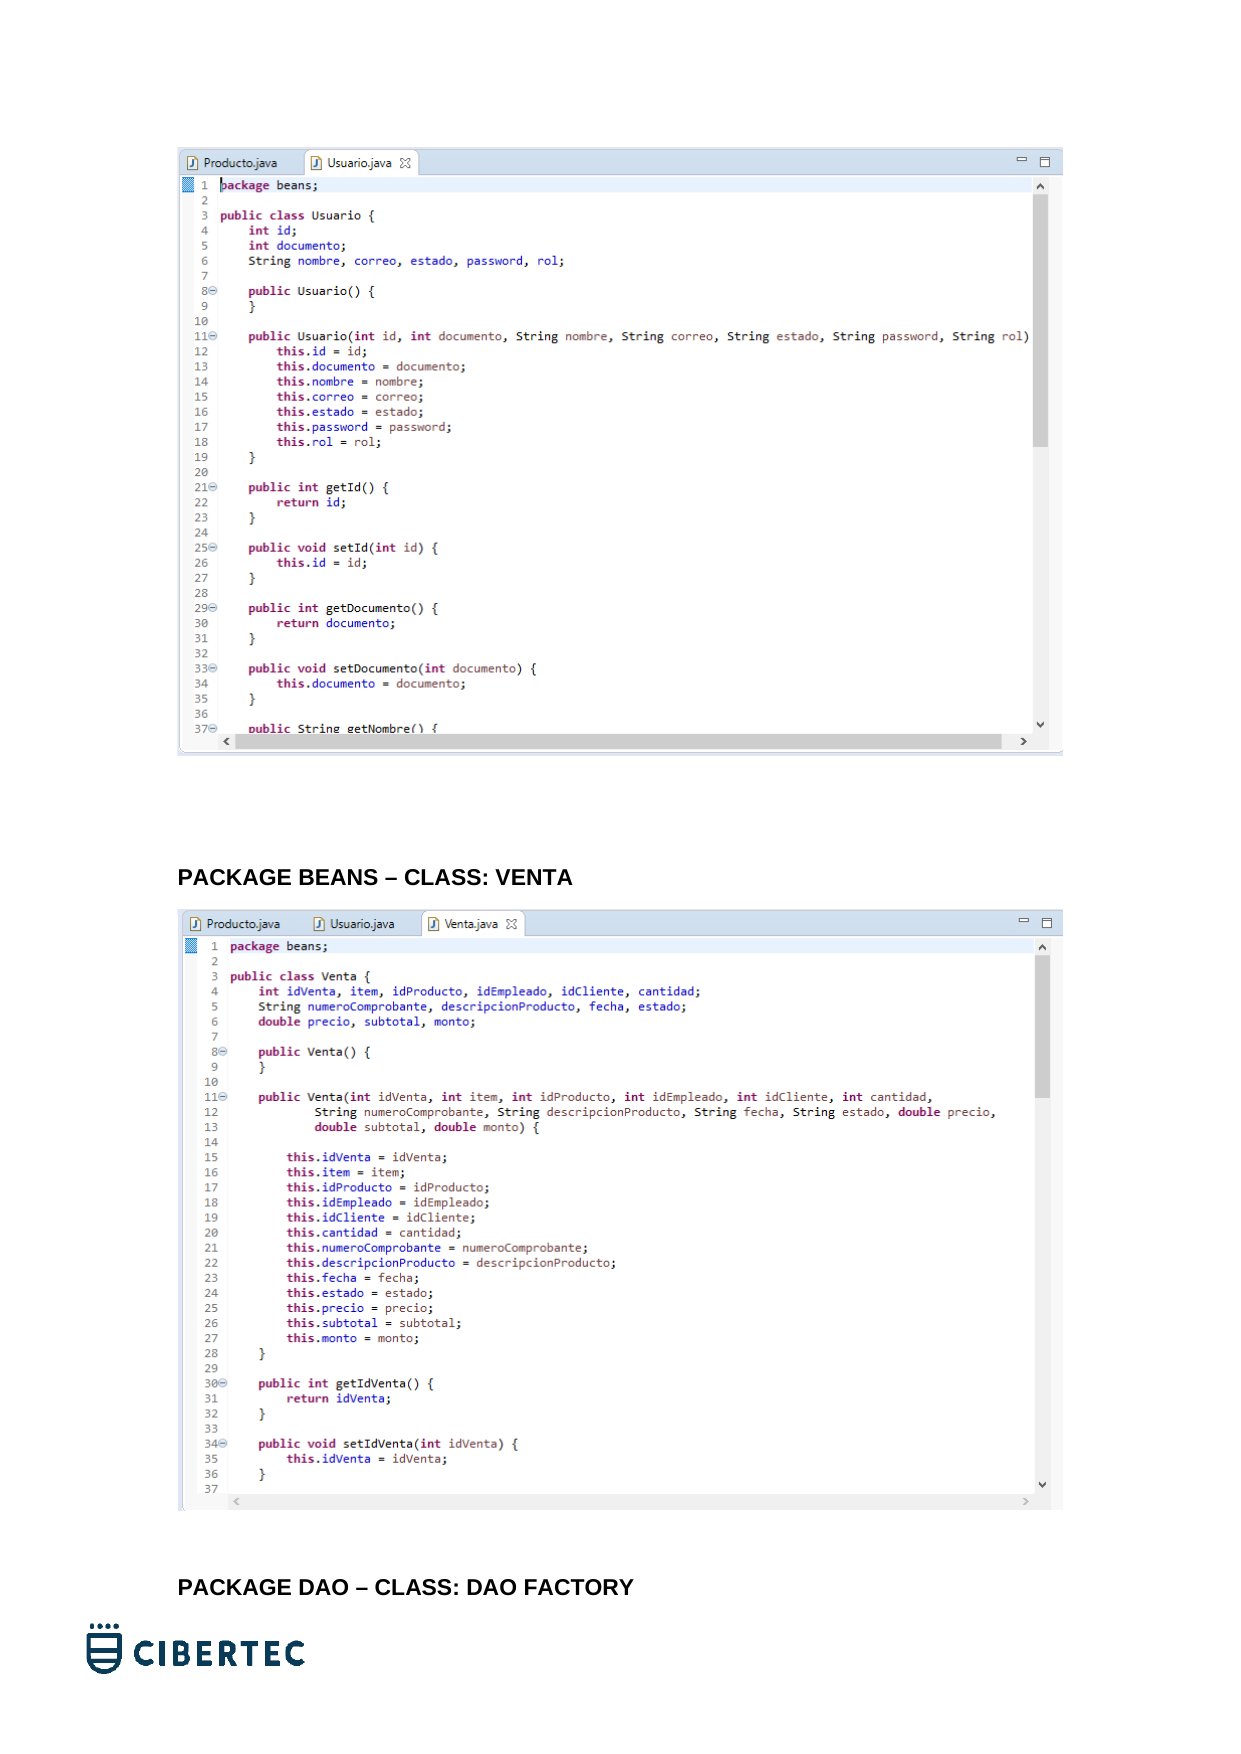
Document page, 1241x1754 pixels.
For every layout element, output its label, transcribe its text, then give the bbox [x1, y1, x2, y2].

text PACKAGE BEANS – CLASS: VENTA [177, 864, 1063, 891]
picture [177, 909, 1063, 1511]
picture [86, 1623, 305, 1674]
text PACKAGE DAO – CLASS: DAO FACTORY [177, 1574, 1063, 1601]
picture [177, 147, 1063, 756]
